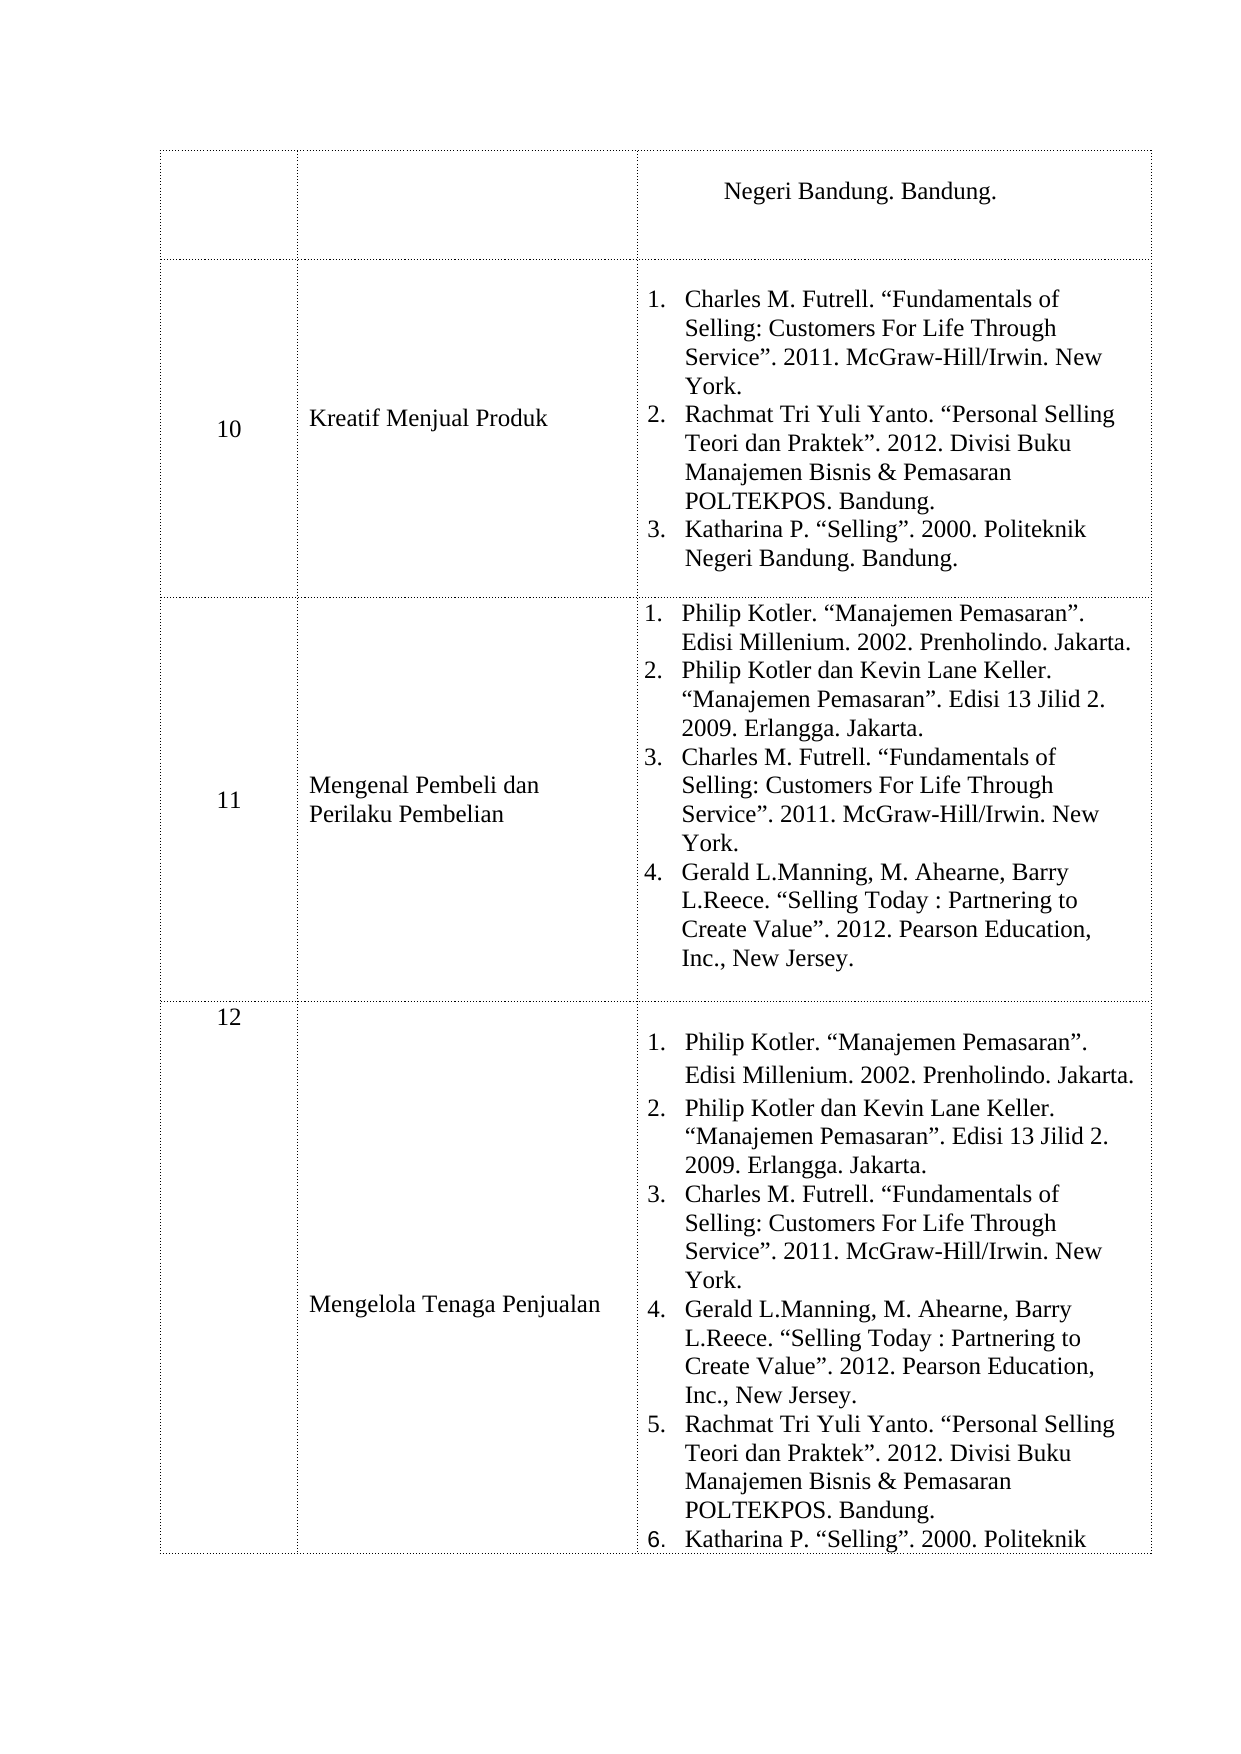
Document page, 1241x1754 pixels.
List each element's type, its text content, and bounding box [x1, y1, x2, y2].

table_cell 12 [160, 1001, 298, 1553]
table_cell Mengenal Pembeli dan Perilaku Pembelian [298, 597, 637, 1001]
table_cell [298, 1001, 637, 1553]
table_cell 9 [160, 150, 298, 258]
table_cell Kreatif Menjual Produk [298, 259, 637, 597]
table_cell 11 [160, 597, 298, 1001]
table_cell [298, 150, 637, 258]
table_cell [637, 150, 1151, 258]
table_cell 10 [160, 259, 298, 597]
table_cell Philip Kotler. “Manajemen Pemasaran”. Edisi Millenium. 2002. Prenholindo. Jakarta. Philip Kotler dan Kevin Lane Keller. “Manajemen Pemasaran”. Edisi 13 Jilid 2. 2009. Erlangga. Jakarta. Charles M. Futrell. “Fundamentals of Selling: Customers For Life Through Service”. 2011. McGraw-Hill/Irwin. New York. Gerald L.Manning, M. Ahearne, Barry L.Reece. “Selling Today : Partnering to Create Value”. 2012. Pearson Education, Inc., New Jersey. [637, 597, 1151, 1001]
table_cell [637, 1001, 1151, 1553]
